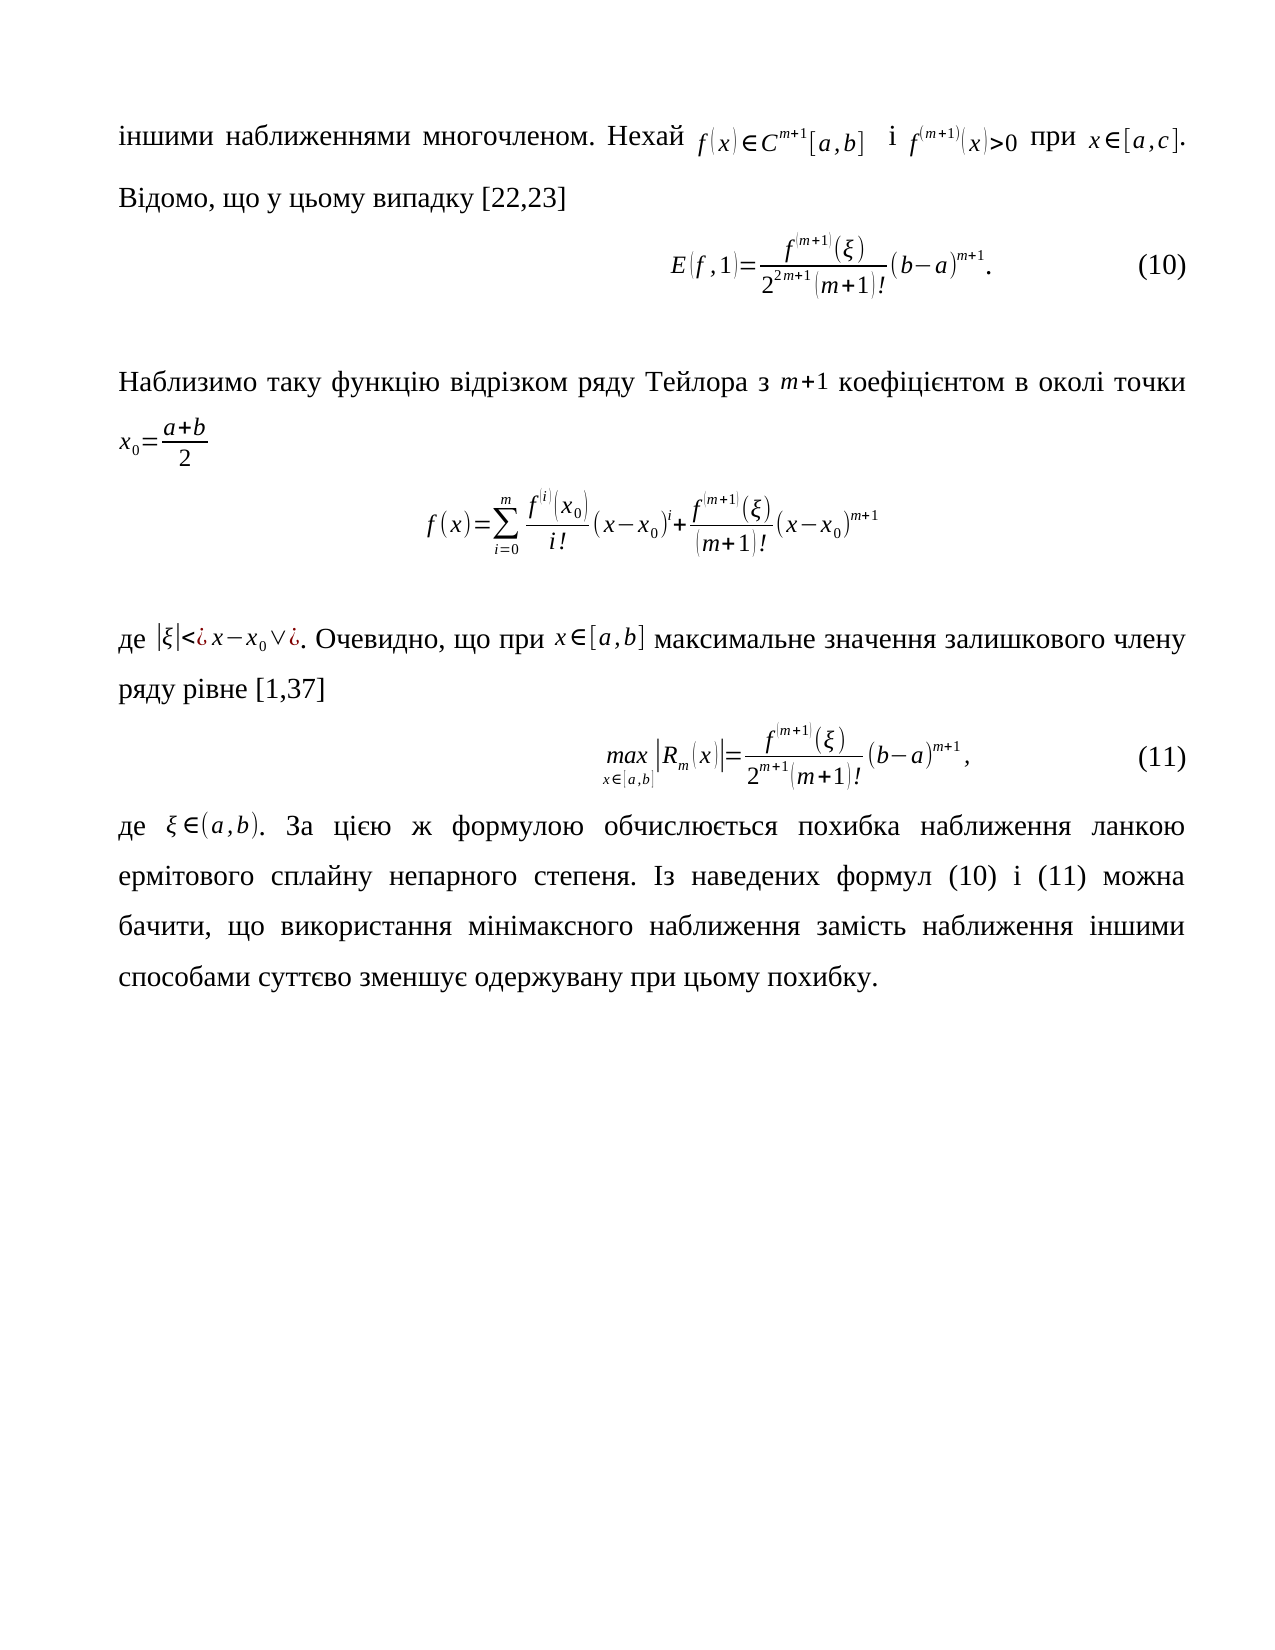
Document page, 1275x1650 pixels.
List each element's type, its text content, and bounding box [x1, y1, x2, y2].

text (11) [118, 722, 1186, 791]
text Наблизимо таку функцію відрізком ряду Тейлора з коефіцієнтом в околі точки [118, 364, 1186, 472]
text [118, 118, 1186, 214]
text . (10) [118, 231, 1186, 300]
text де . За цією ж формулою обчислюється похибка наближення ланкою ермітового сплайну непарного степеня. Із наведених формул (10) і (11) можна бачити, що використання мінімаксного наближення замість наближення іншими способами суттєво зменшує одержувану при цьому похибку. [118, 808, 1186, 992]
text де . Очевидно, що при максимальне значення залишкового члену ряду рівне [1,37] [118, 621, 1186, 705]
